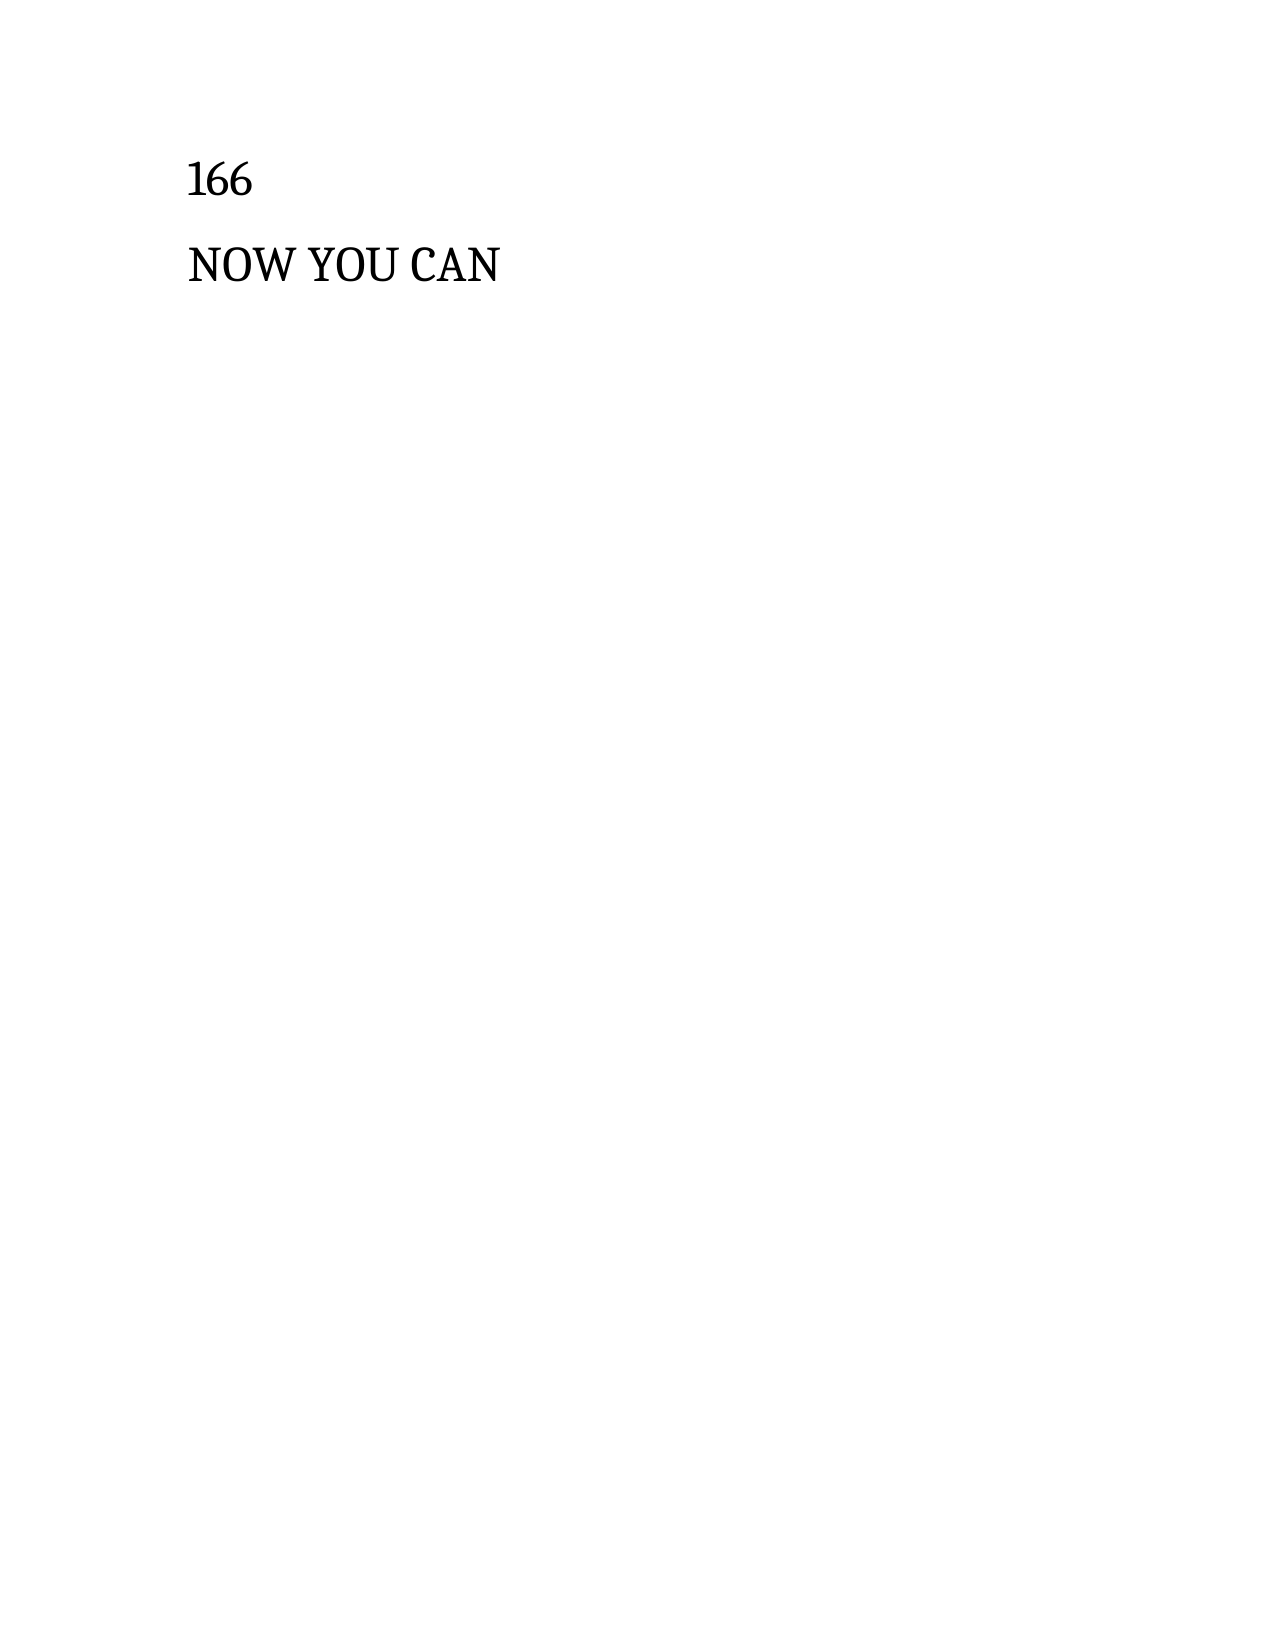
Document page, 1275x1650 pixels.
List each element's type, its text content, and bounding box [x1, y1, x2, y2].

text 166 [187, 150, 1087, 207]
text NOW YOU CAN [187, 237, 1087, 294]
